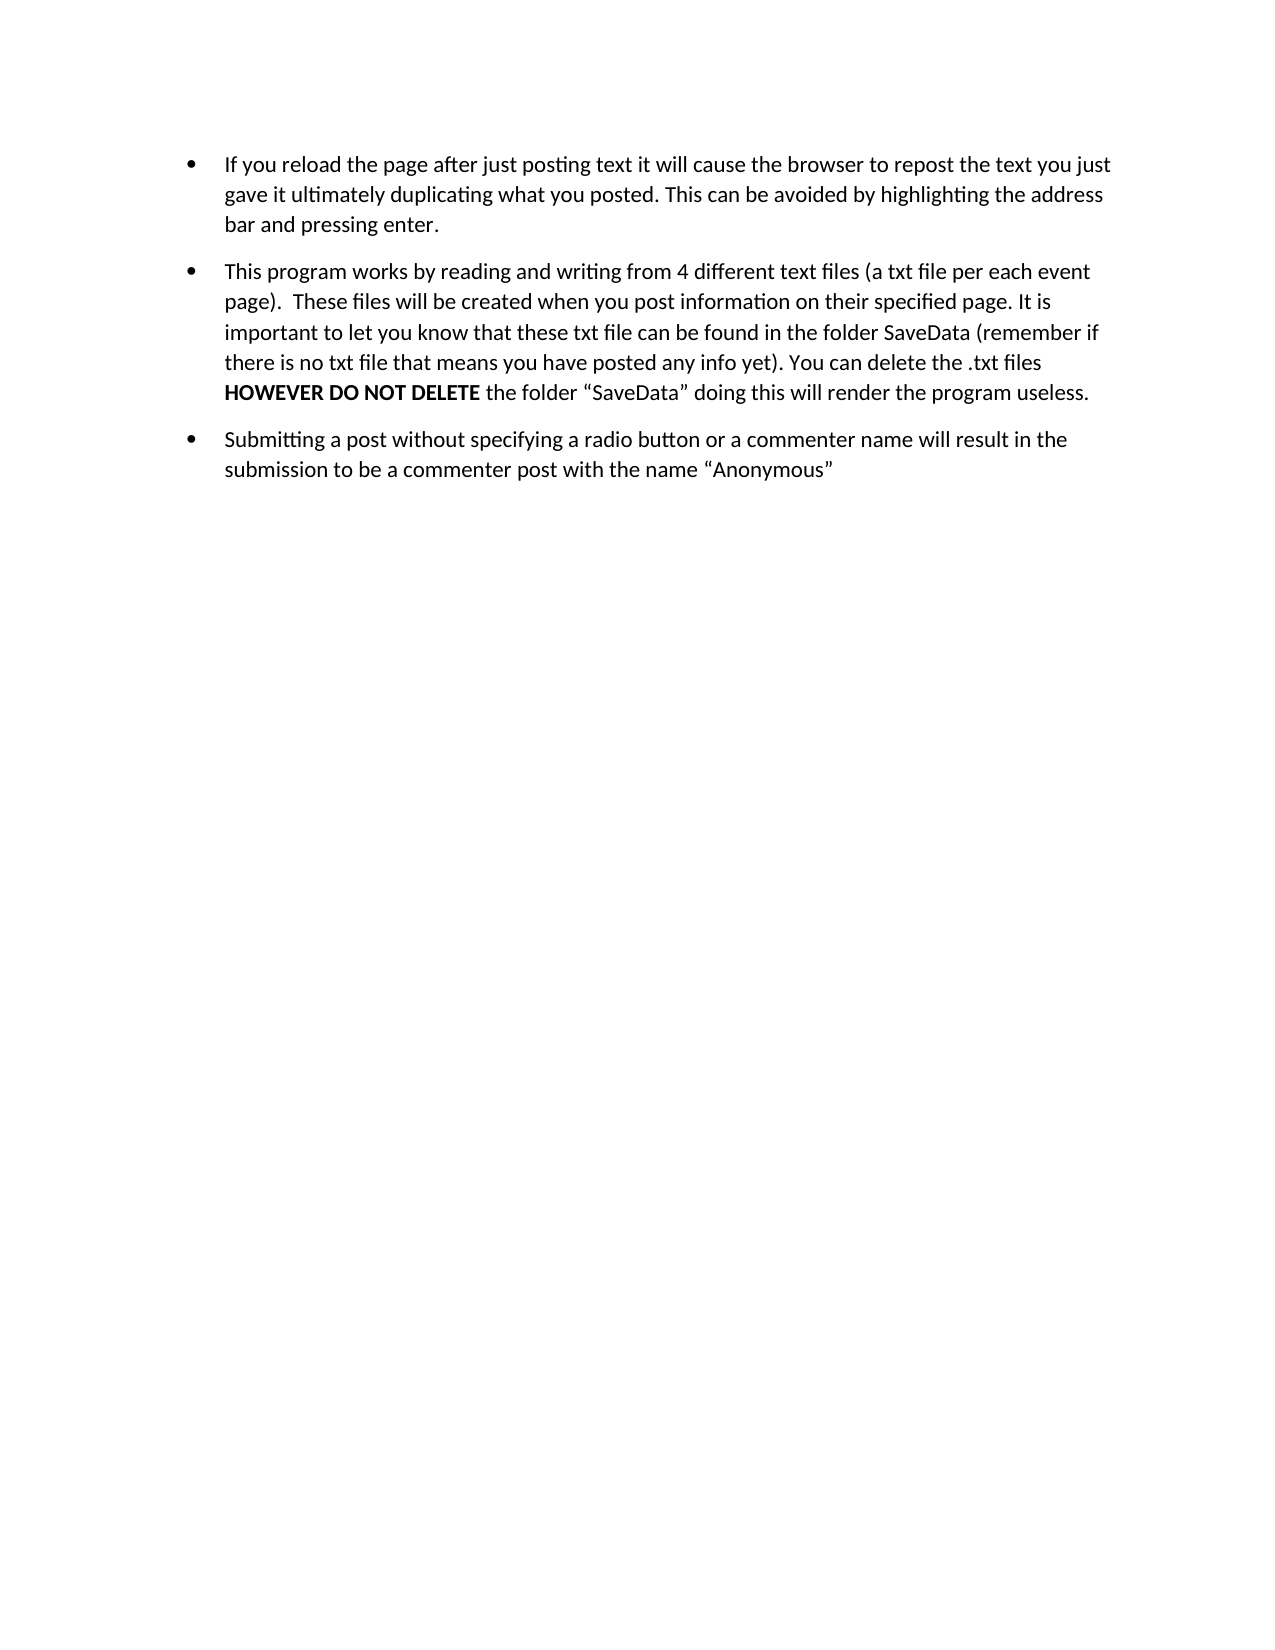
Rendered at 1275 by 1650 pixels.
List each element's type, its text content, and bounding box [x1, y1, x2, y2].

list Submitting a post without specifying a radio button or a commenter name will result in the submission to be a commenter post with the name “Anonymous” [187, 425, 1125, 483]
list If you reload the page after just posting text it will cause the browser to repost the text you just gave it ultimately duplicating what you posted. This can be avoided by highlighting the address bar and pressing enter. [187, 150, 1125, 238]
list This program works by reading and writing from 4 different text files (a txt file per each event page). These files will be created when you post information on their specified page. It is important to let you know that these txt file can be found in the folder SaveData (remember if there is no txt file that means you have posted any info yet). You can delete the .txt files HOWEVER DO NOT DELETE the folder “SaveData” doing this will render the program useless. [187, 257, 1125, 406]
